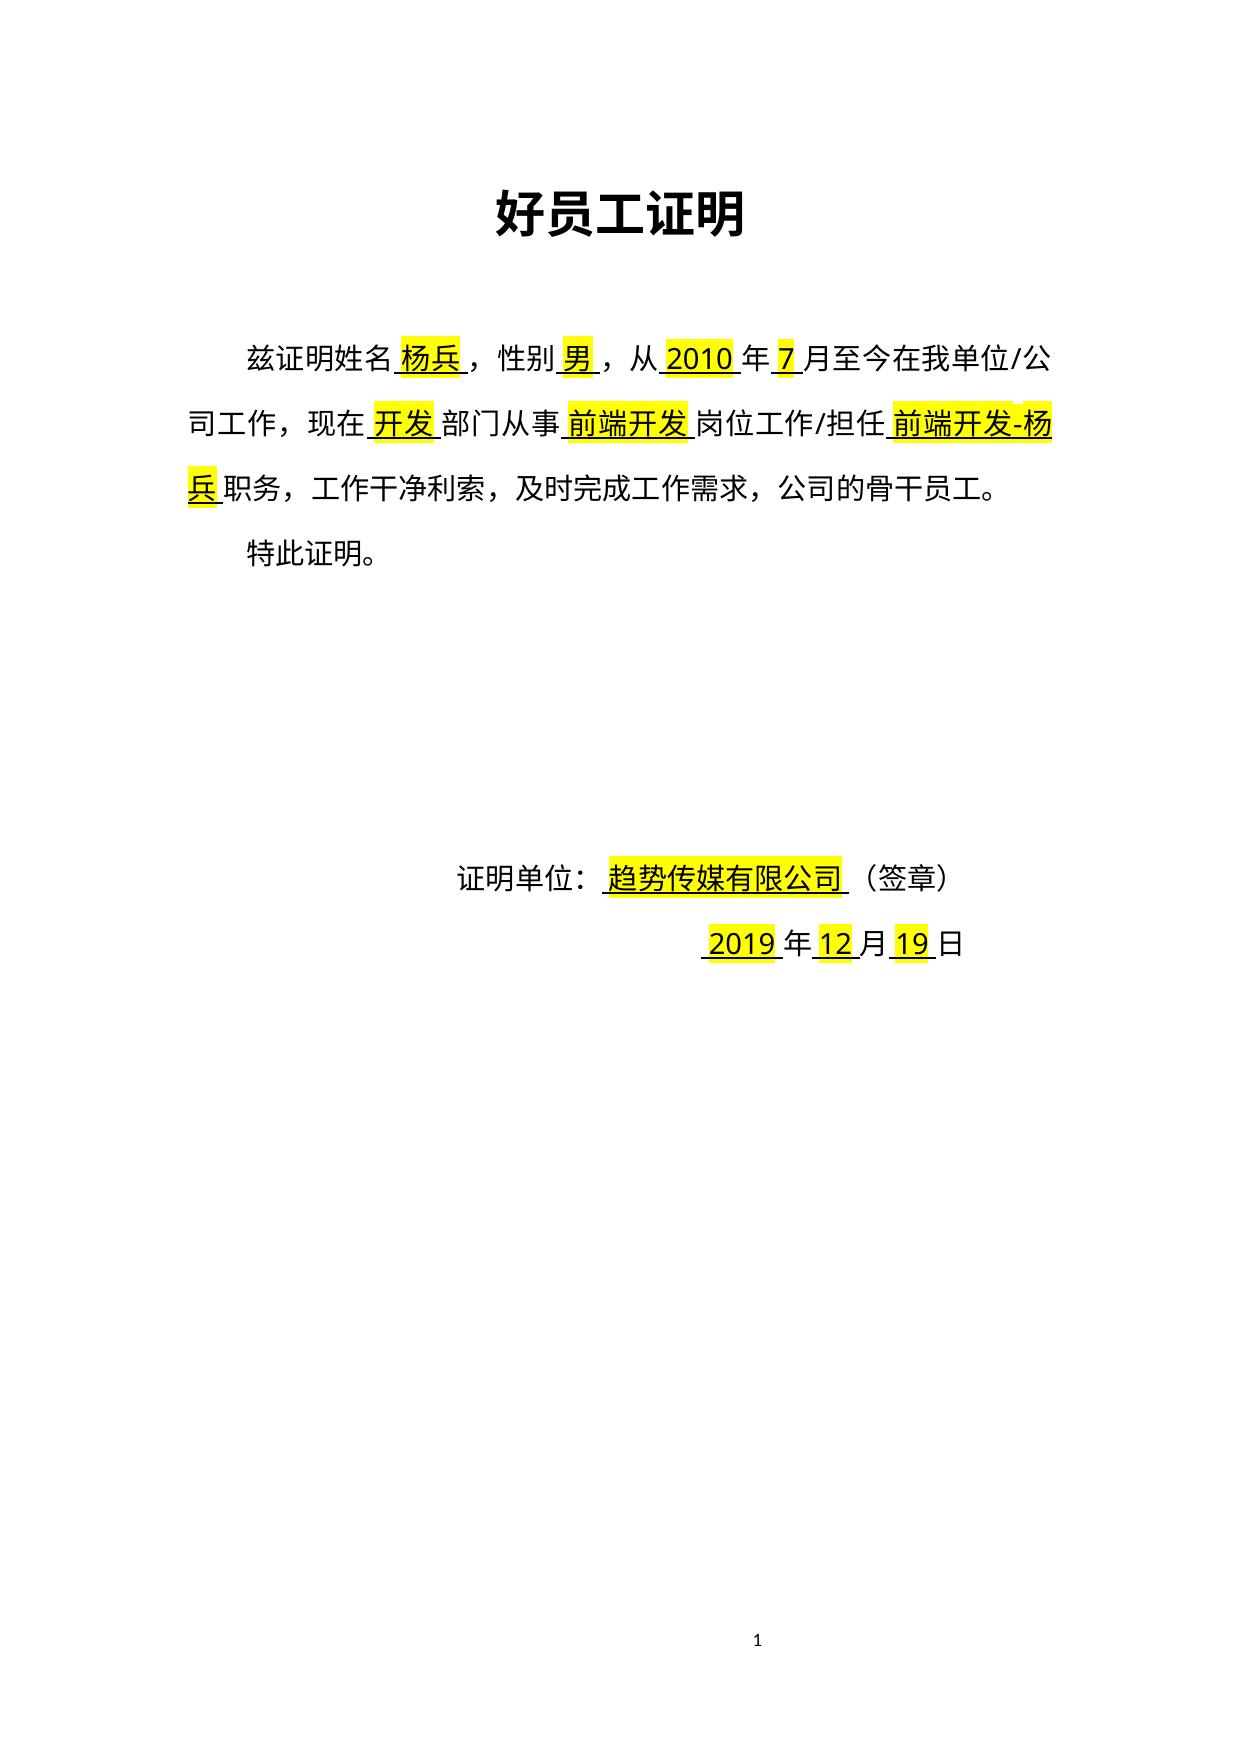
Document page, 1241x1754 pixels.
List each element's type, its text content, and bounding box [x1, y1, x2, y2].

text 2019 年 12 月 19 日 [187, 909, 965, 974]
text 兹证明姓名 杨兵 ，性别 男 ，从 2010 年 7 月至今在我单位/公司工作，现在 开发 部门从事 前端开发 岗位工作/担任 前端开发-杨兵 职务，工作干净利索，及时完成工作需求，公司的骨干员工。 [187, 324, 1053, 519]
text 证明单位： 趋势传媒有限公司 （签章） [187, 844, 965, 909]
text 特此证明。 [187, 519, 1053, 584]
text 好员工证明 [187, 162, 1053, 259]
